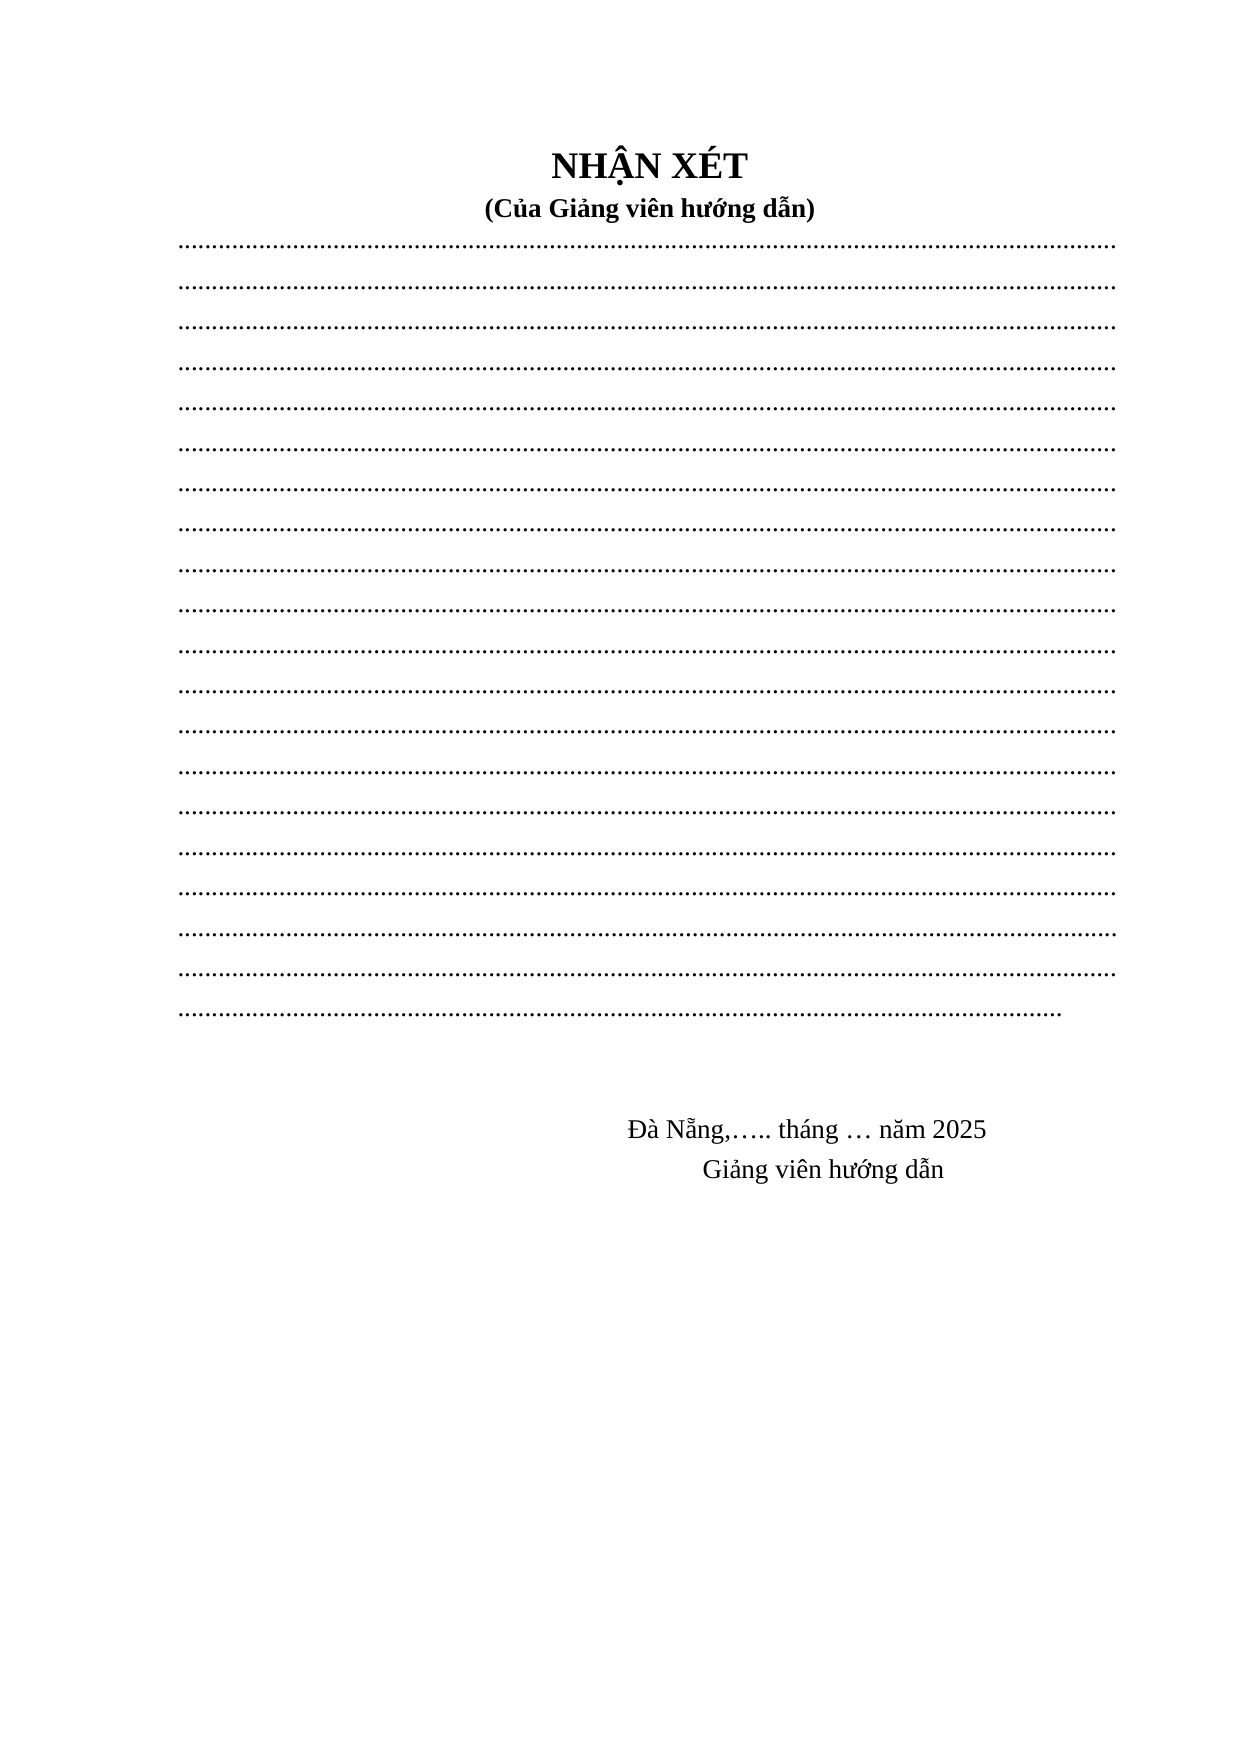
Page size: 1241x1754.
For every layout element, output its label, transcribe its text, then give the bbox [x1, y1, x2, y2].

text .................................................................................................................................................................................................................................................................................................................................................................................................................................................................................................................................................................................................................................................................................................................................................................................................................................................................................................................................................................................................................................................................................................................................................................................................................................................................................................................................................................................................................................................................................................................................................................................................................................................................................................................................................................................................................................................................................................................................................................................................................................................................................................................................................................................................................................................................................................................................................................................................................................................................................................................................................................................................................................................................................................................................................................................................................................................................................... [177, 224, 1122, 1023]
text Đà Nẵng,….. tháng … năm 2025 [177, 1113, 1122, 1144]
subtitle NHẬN XÉT [177, 143, 1122, 186]
text (Của Giảng viên hướng dẫn) [177, 192, 1122, 224]
text Giảng viên hướng dẫn [177, 1153, 1122, 1184]
